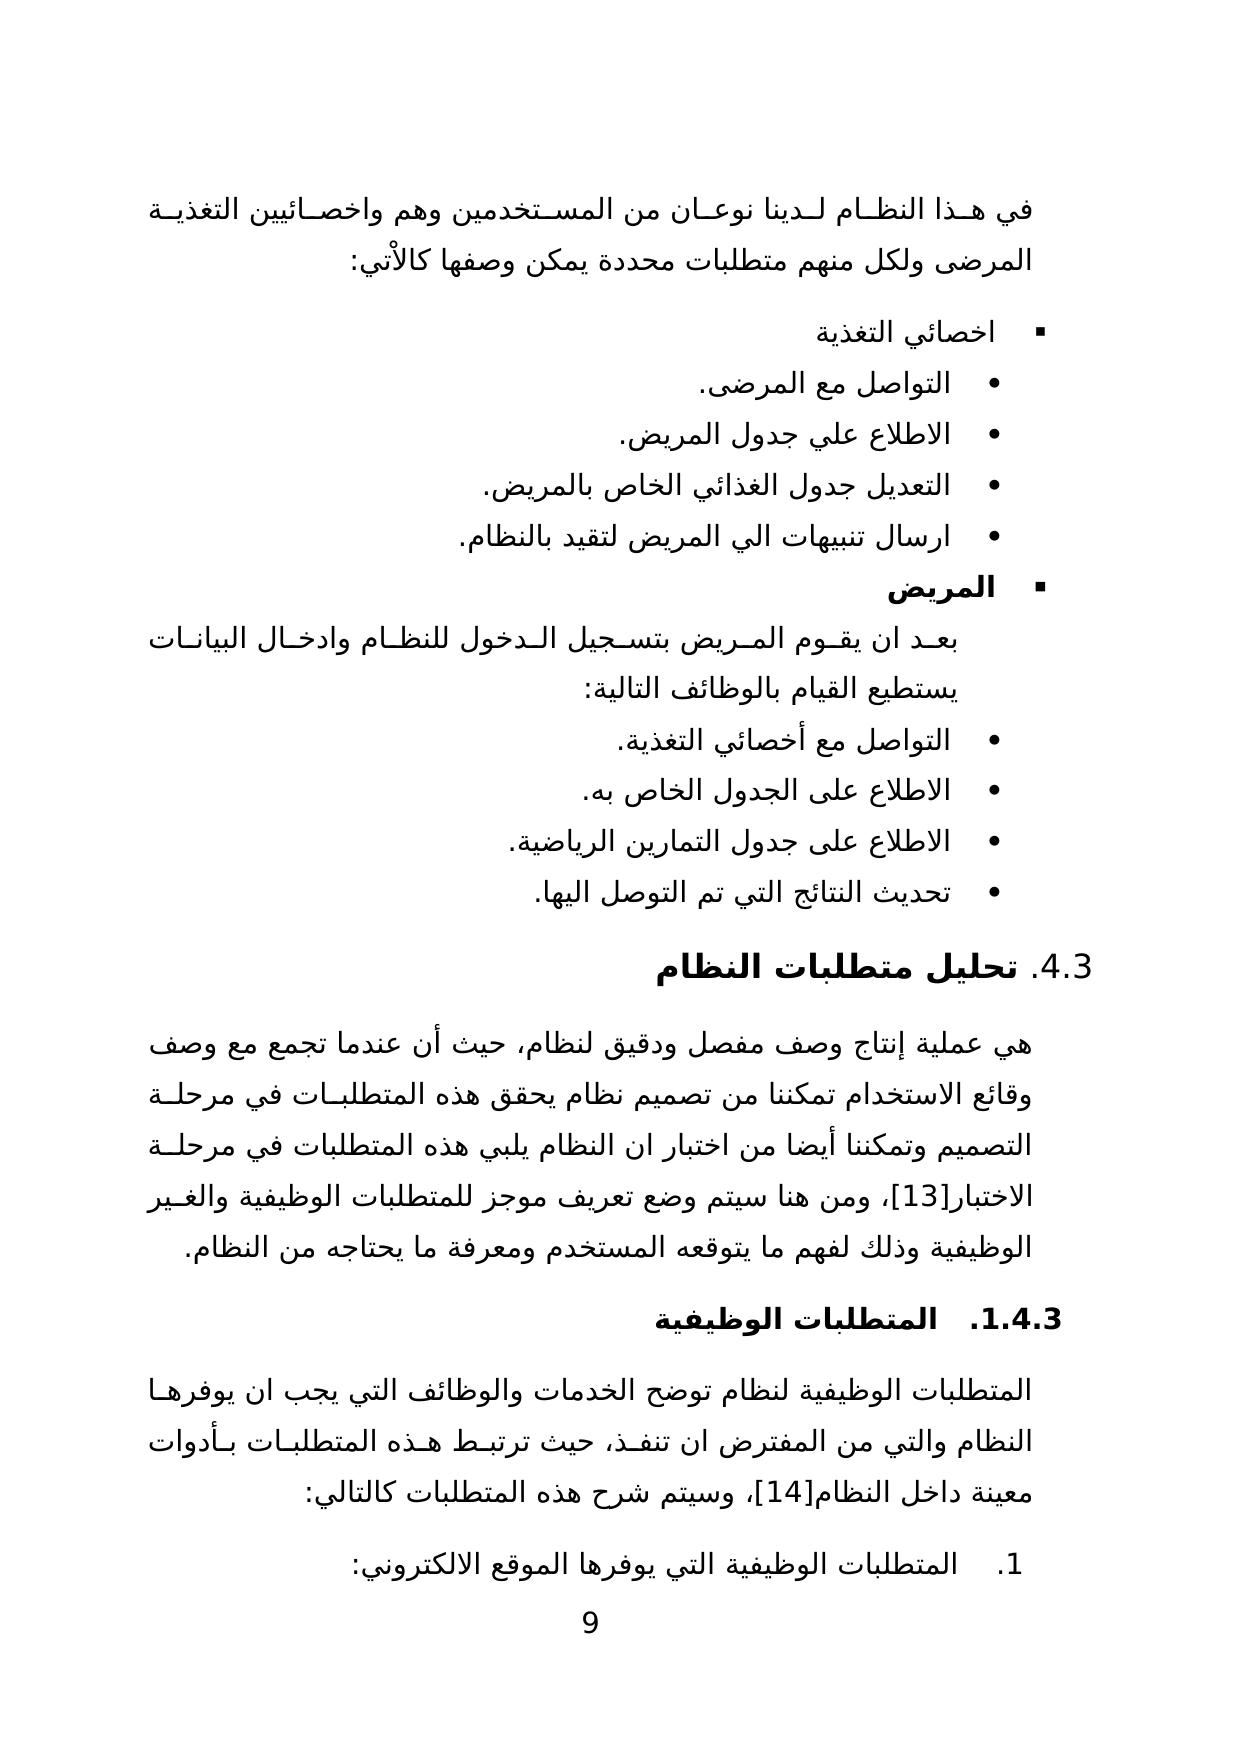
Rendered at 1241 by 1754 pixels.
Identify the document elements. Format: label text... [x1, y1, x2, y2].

list الاطلاع علي جدول المريض. [148, 417, 989, 451]
list التواصل مع أخصائي التغذية. [148, 723, 989, 757]
subtitle تحليل متطلبات النظام [148, 947, 1019, 986]
list اخصائي التغذية [148, 315, 1033, 349]
text المتطلبات الوظيفية لنظام توضح الخدمات والوظائف التي يجب ان يوفرها النظام والتي من المفترض ان تنفذ، حيث ترتبط هذه المتطلبات بأدوات معينة داخل النظام[14]، وسيتم شرح هذه المتطلبات كالتالي: [148, 1374, 1033, 1509]
list تحديث النتائج التي تم التوصل اليها. [148, 876, 989, 909]
list التواصل مع المرضى. [148, 366, 989, 400]
subtitle المتطلبات الوظيفية [148, 1302, 958, 1336]
list الاطلاع على الجدول الخاص به. [148, 774, 989, 808]
text هي عملية إنتاج وصف مفصل ودقيق لنظام، حيث أن عندما تجمع مع وصف وقائع الاستخدام تمكننا من تصميم نظام يحقق هذه المتطلبات في مرحلة التصميم وتمكننا أيضا من اختبار ان النظام يلبي هذه المتطلبات في مرحلة الاختبار[13]، ومن هنا سيتم وضع تعريف موجز للمتطلبات الوظيفية والغير الوظيفية وذلك لفهم ما يتوقعه المستخدم ومعرفة ما يحتاجه من النظام. [148, 1026, 1033, 1264]
list ارسال تنبيهات الي المريض لتقيد بالنظام. [148, 519, 989, 553]
list الاطلاع على جدول التمارين الرياضية. [148, 825, 989, 859]
list المتطلبات الوظيفية التي يوفرها الموقع الالكتروني: [148, 1547, 996, 1581]
list المريض [148, 570, 1033, 604]
list بعد ان يقوم المريض بتسجيل الدخول للنظام وادخال البيانات يستطيع القيام بالوظائف التالية: [148, 621, 958, 706]
list التعديل جدول الغذائي الخاص بالمريض. [148, 468, 989, 502]
text في هذا النظام لدينا نوعان من المستخدمين وهم واخصائيين التغذية المرضى ولكل منهم متطلبات محددة يمكن وصفها كالاْتي: [148, 193, 1033, 277]
